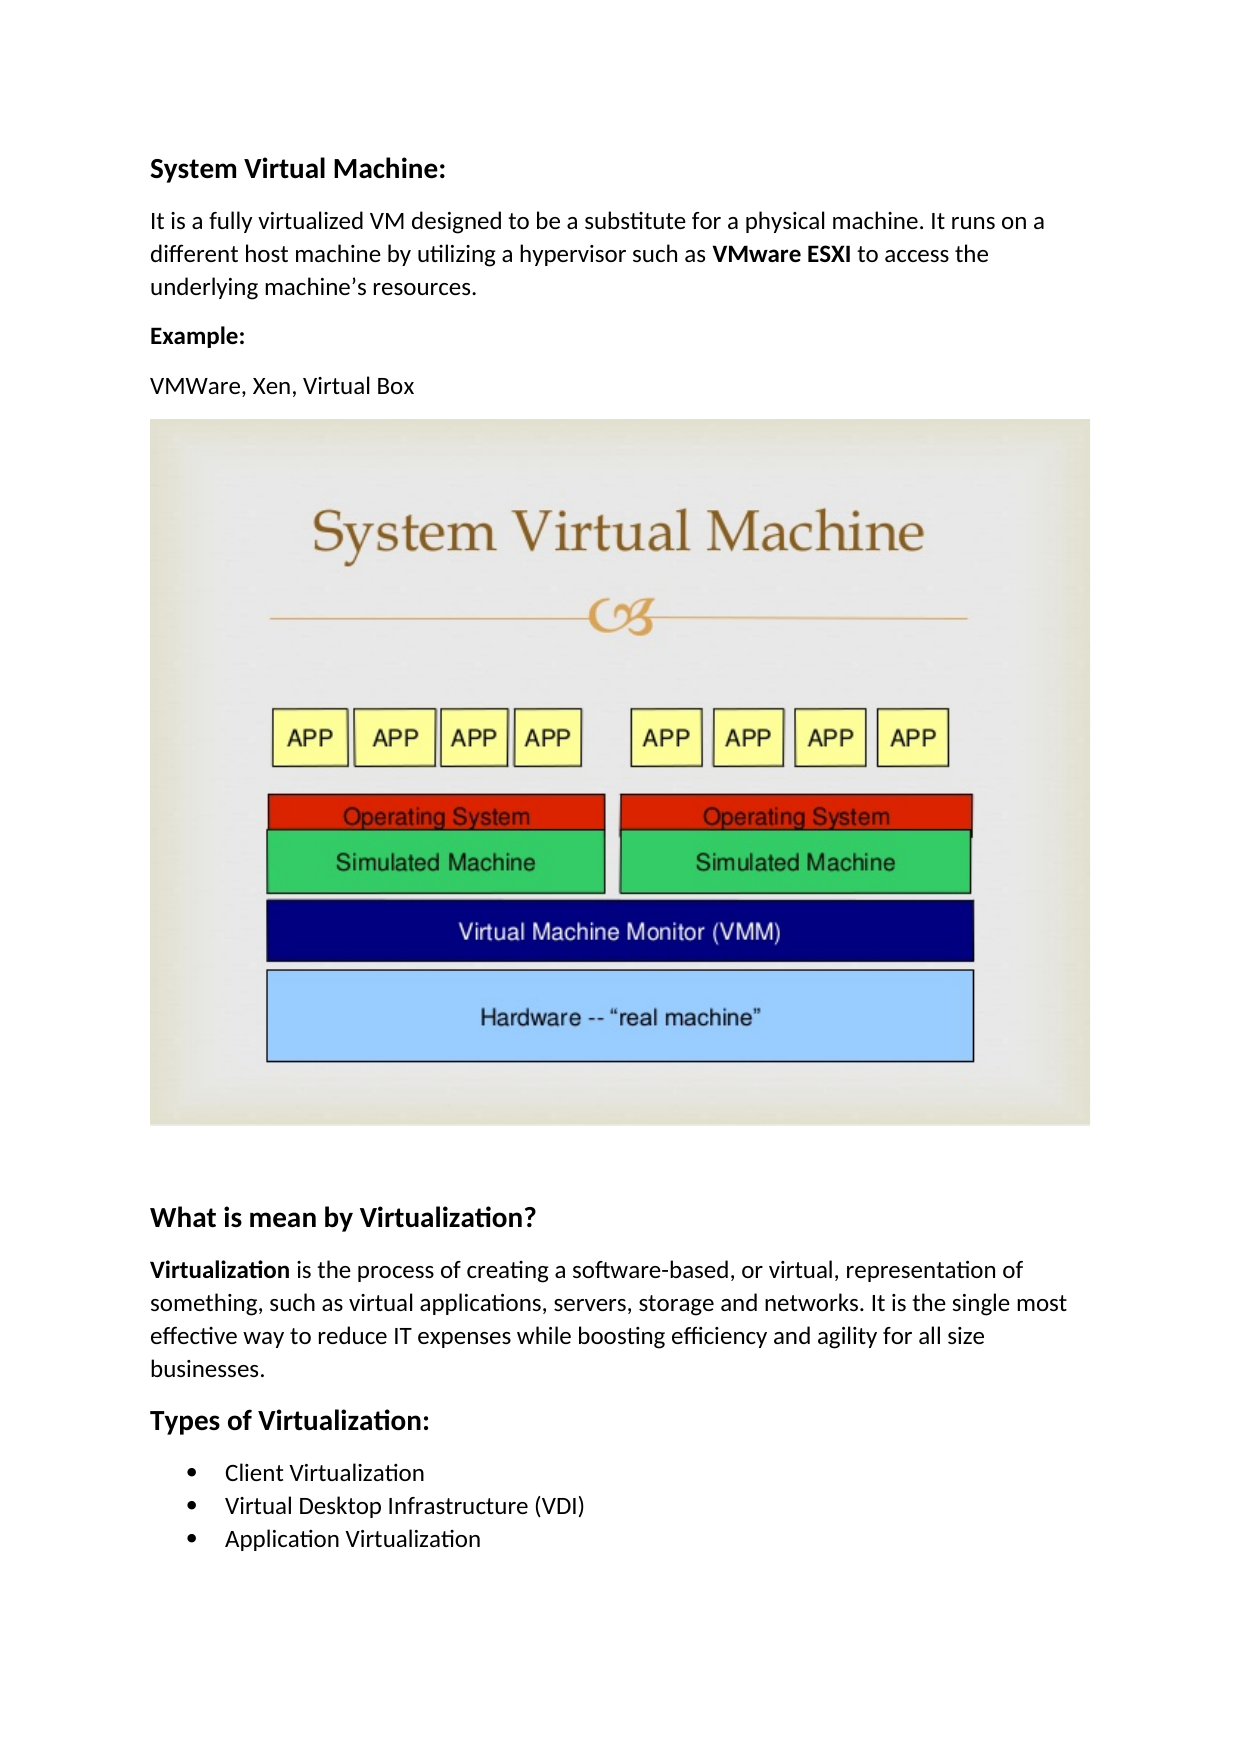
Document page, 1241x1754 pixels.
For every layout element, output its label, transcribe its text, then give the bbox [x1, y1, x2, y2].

text It is a fully virtualized VM designed to be a substitute for a physical machine. It runs on a different host machine by utilizing a hypervisor such as VMware ESXI to access the underlying machine’s resources. [150, 205, 1090, 301]
text What is mean by Virtualization? [150, 1199, 1090, 1235]
text Types of Virtualization: [150, 1402, 1090, 1438]
list Client Virtualization [187, 1458, 1090, 1488]
text Virtualization is the process of creating a software-based, or virtual, representation of something, such as virtual applications, servers, storage and networks. It is the single most effective way to reduce IT expenses while boosting efficiency and agility for all size businesses. [150, 1254, 1090, 1383]
text Example: [150, 321, 1090, 351]
list Virtual Desktop Infrastructure (VDI) [187, 1491, 1090, 1521]
text VMWare, Xen, Virtual Box [150, 370, 1090, 401]
list Application Virtualization [187, 1523, 1090, 1554]
text System Virtual Machine: [150, 150, 1090, 186]
picture [150, 419, 1091, 1126]
